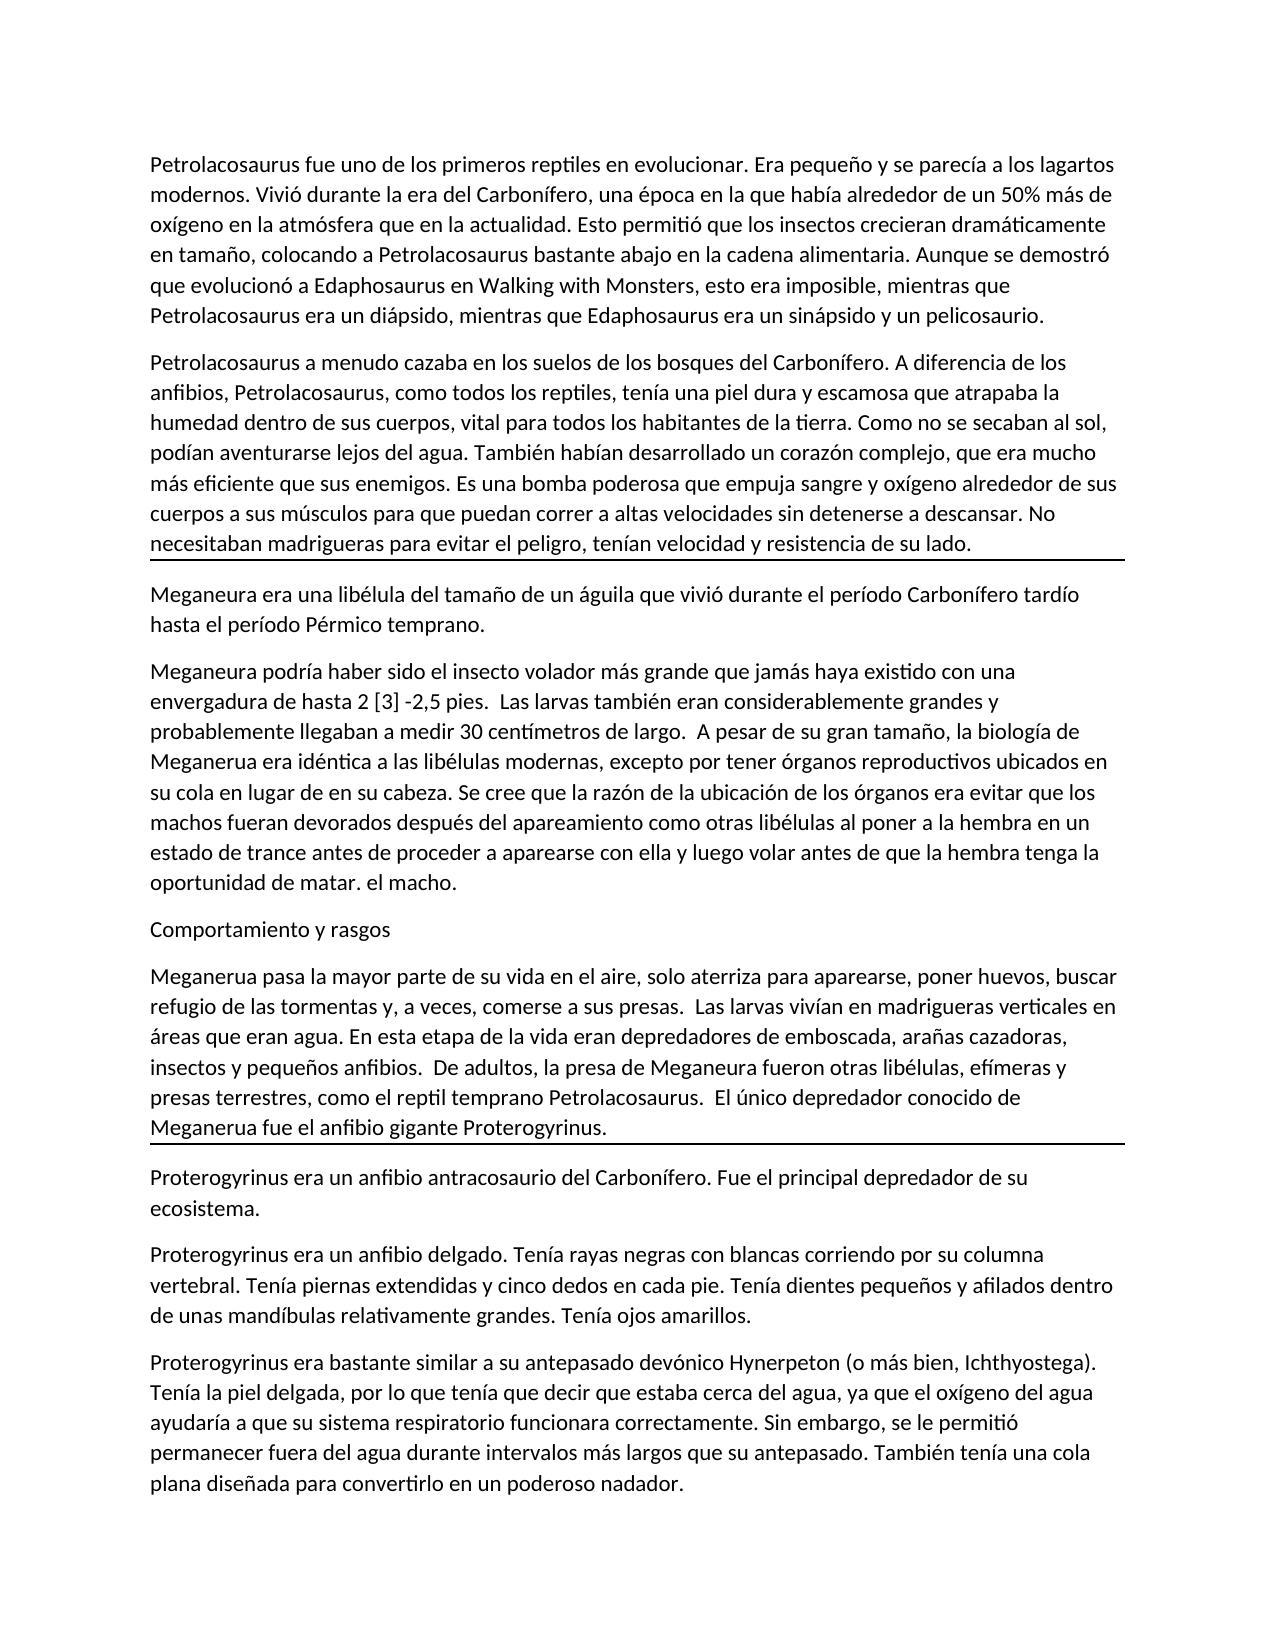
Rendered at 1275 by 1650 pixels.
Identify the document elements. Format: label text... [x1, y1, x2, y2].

text Proterogyrinus era un anfibio antracosaurio del Carbonífero. Fue el principal depredador de su ecosistema. [150, 1163, 1125, 1222]
text Petrolacosaurus a menudo cazaba en los suelos de los bosques del Carbonífero. A diferencia de los anfibios, Petrolacosaurus, como todos los reptiles, tenía una piel dura y escamosa que atrapaba la humedad dentro de sus cuerpos, vital para todos los habitantes de la tierra. Como no se secaban al sol, podían aventurarse lejos del agua. También habían desarrollado un corazón complejo, que era mucho más eficiente que sus enemigos. Es una bomba poderosa que empuja sangre y oxígeno alrededor de sus cuerpos a sus músculos para que puedan correr a altas velocidades sin detenerse a descansar. No necesitaban madrigueras para evitar el peligro, tenían velocidad y resistencia de su lado. [150, 348, 1125, 559]
text Petrolacosaurus fue uno de los primeros reptiles en evolucionar. Era pequeño y se parecía a los lagartos modernos. Vivió durante la era del Carbonífero, una época en la que había alrededor de un 50% más de oxígeno en la atmósfera que en la actualidad. Esto permitió que los insectos crecieran dramáticamente en tamaño, colocando a Petrolacosaurus bastante abajo en la cadena alimentaria. Aunque se demostró que evolucionó a Edaphosaurus en Walking with Monsters, esto era imposible, mientras que Petrolacosaurus era un diápsido, mientras que Edaphosaurus era un sinápsido y un pelicosaurio. [150, 150, 1125, 329]
text Meganerua pasa la mayor parte de su vida en el aire, solo aterriza para aparearse, poner huevos, buscar refugio de las tormentas y, a veces, comerse a sus presas. Las larvas vivían en madrigueras verticales en áreas que eran agua. En esta etapa de la vida eran depredadores de emboscada, arañas cazadoras, insectos y pequeños anfibios. De adultos, la presa de Meganeura fueron otras libélulas, efímeras y presas terrestres, como el reptil temprano Petrolacosaurus. El único depredador conocido de Meganerua fue el anfibio gigante Proterogyrinus. [150, 962, 1125, 1143]
text Proterogyrinus era un anfibio delgado. Tenía rayas negras con blancas corriendo por su columna vertebral. Tenía piernas extendidas y cinco dedos en cada pie. Tenía dientes pequeños y afilados dentro de unas mandíbulas relativamente grandes. Tenía ojos amarillos. [150, 1241, 1125, 1329]
text Proterogyrinus era bastante similar a su antepasado devónico Hynerpeton (o más bien, Ichthyostega). Tenía la piel delgada, por lo que tenía que decir que estaba cerca del agua, ya que el oxígeno del agua ayudaría a que su sistema respiratorio funcionara correctamente. Sin embargo, se le permitió permanecer fuera del agua durante intervalos más largos que su antepasado. También tenía una cola plana diseñada para convertirlo en un poderoso nadador. [150, 1348, 1125, 1497]
text Comportamiento y rasgos [150, 915, 1125, 943]
text Meganeura podría haber sido el insecto volador más grande que jamás haya existido con una envergadura de hasta 2 [3] -2,5 pies. Las larvas también eran considerablemente grandes y probablemente llegaban a medir 30 centímetros de largo. A pesar de su gran tamaño, la biología de Meganerua era idéntica a las libélulas modernas, excepto por tener órganos reproductivos ubicados en su cola en lugar de en su cabeza. Se cree que la razón de la ubicación de los órganos era evitar que los machos fueran devorados después del apareamiento como otras libélulas al poner a la hembra en un estado de trance antes de proceder a aparearse con ella y luego volar antes de que la hembra tenga la oportunidad de matar. el macho. [150, 657, 1125, 896]
text Meganeura era una libélula del tamaño de un águila que vivió durante el período Carbonífero tardío hasta el período Pérmico temprano. [150, 580, 1125, 638]
